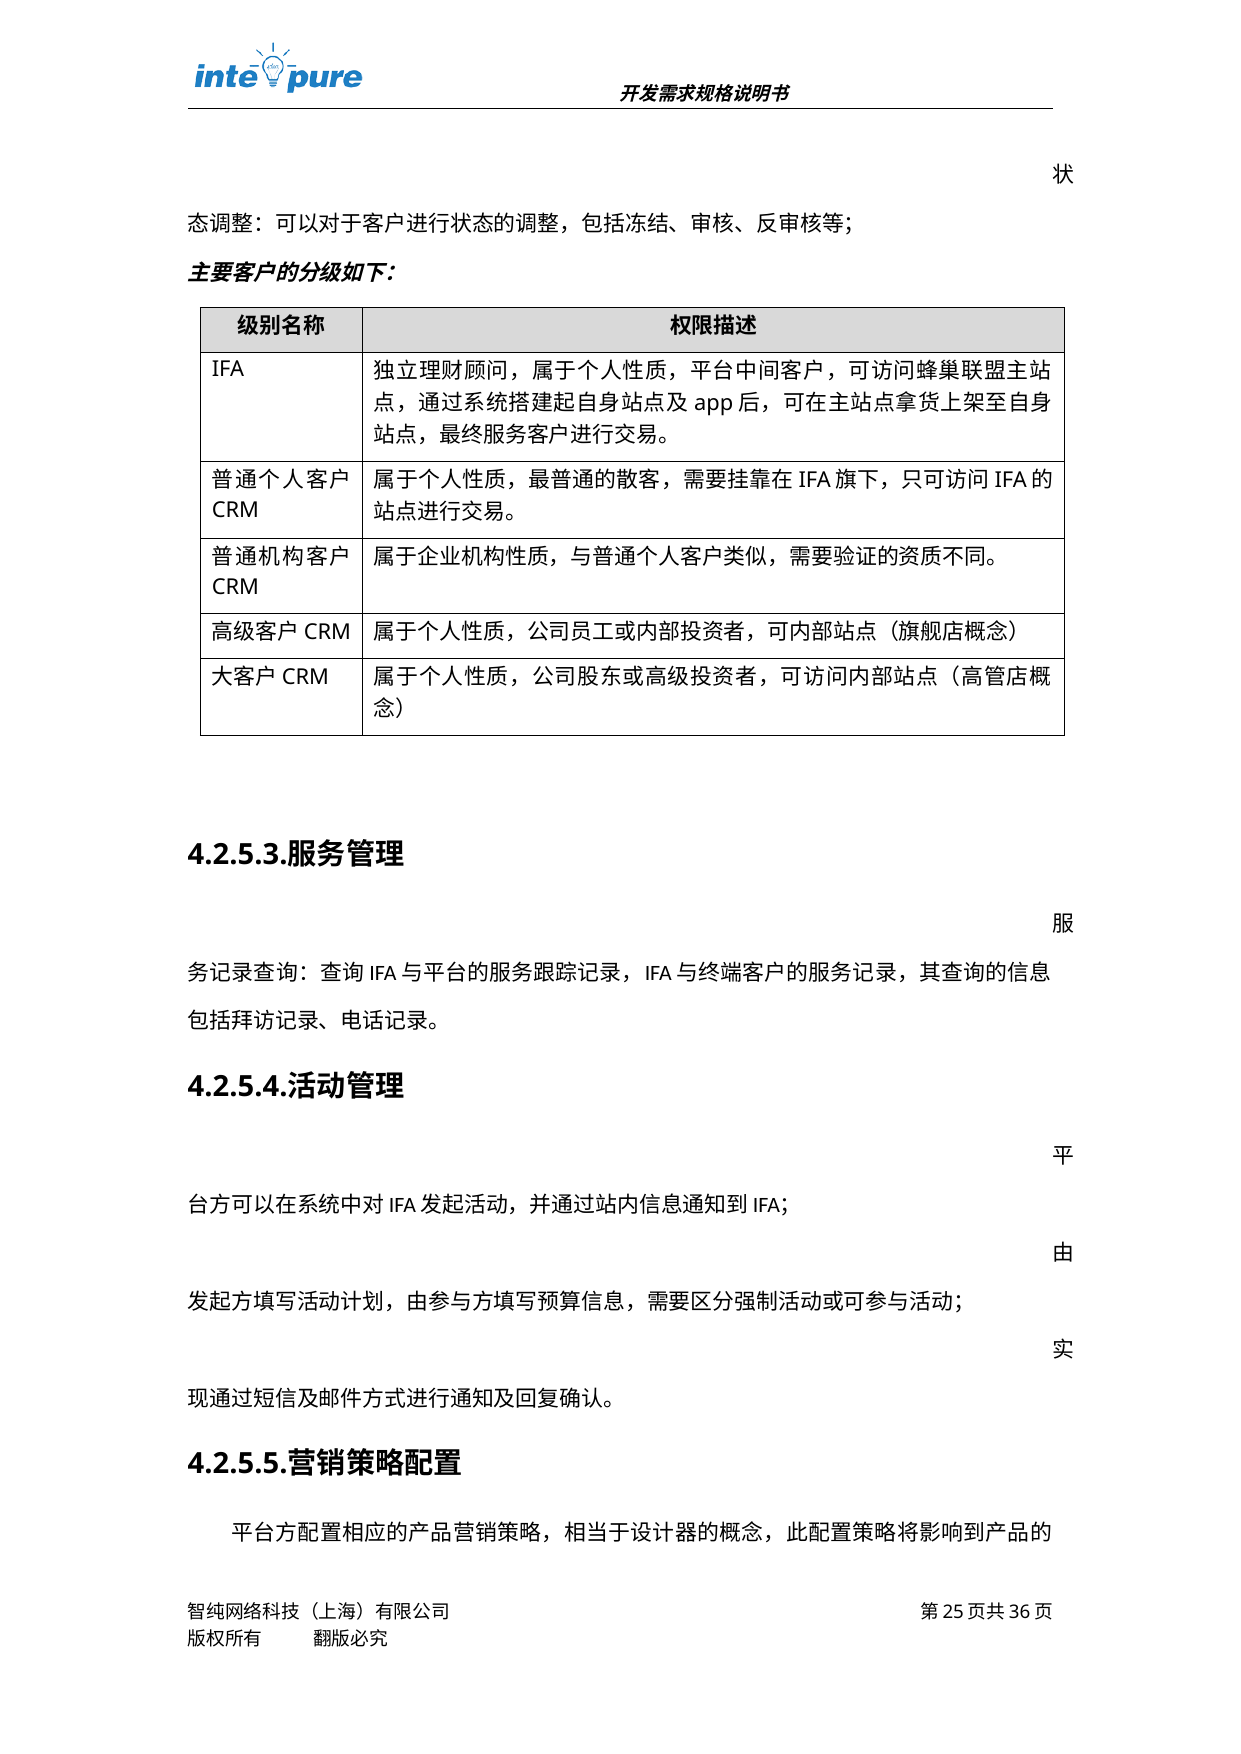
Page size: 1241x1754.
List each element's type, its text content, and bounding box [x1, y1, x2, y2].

text 实现通过短信及邮件方式进行通知及回复确认。 [187, 1332, 1053, 1413]
table_cell 高级客户CRM [201, 614, 362, 658]
table_cell 属于个人性质，最普通的散客，需要挂靠在IFA旗下，只可访问IFA的站点进行交易。 [363, 462, 1064, 538]
subtitle 4.2.5.5.营销策略配置 [187, 1429, 1053, 1494]
table_cell 大客户CRM [201, 659, 362, 735]
text 主要客户的分级如下： [187, 254, 1053, 287]
table_cell 普通个人客户CRM [201, 462, 362, 538]
table_cell 普通机构客户CRM [201, 539, 362, 613]
table_header 权限描述 [363, 308, 1064, 352]
table_cell 属于个人性质，公司员工或内部投资者，可内部站点（旗舰店概念） [363, 614, 1064, 658]
text 服务记录查询：查询IFA与平台的服务跟踪记录，IFA与终端客户的服务记录，其查询的信息包括拜访记录、电话记录。 [187, 906, 1053, 1036]
table_cell 属于企业机构性质，与普通个人客户类似，需要验证的资质不同。 [363, 539, 1064, 613]
subtitle 4.2.5.4.活动管理 [187, 1051, 1053, 1116]
text 由发起方填写活动计划，由参与方填写预算信息，需要区分强制活动或可参与活动； [187, 1235, 1053, 1316]
subtitle 4.2.5.3.服务管理 [187, 819, 1053, 884]
text 平台方可以在系统中对IFA发起活动，并通过站内信息通知到IFA； [187, 1138, 1053, 1219]
table_cell 独立理财顾问，属于个人性质，平台中间客户，可访问蜂巢联盟主站点，通过系统搭建起自身站点及app后，可在主站点拿货上架至自身站点，最终服务客户进行交易。 [363, 353, 1064, 461]
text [187, 1515, 1053, 1547]
table_cell IFA [201, 353, 362, 461]
table_header 级别名称 [201, 308, 362, 352]
picture [187, 29, 366, 100]
table_cell 属于个人性质，公司股东或高级投资者，可访问内部站点（高管店概念） [363, 659, 1064, 735]
text 状态调整：可以对于客户进行状态的调整，包括冻结、审核、反审核等； [187, 157, 1053, 238]
